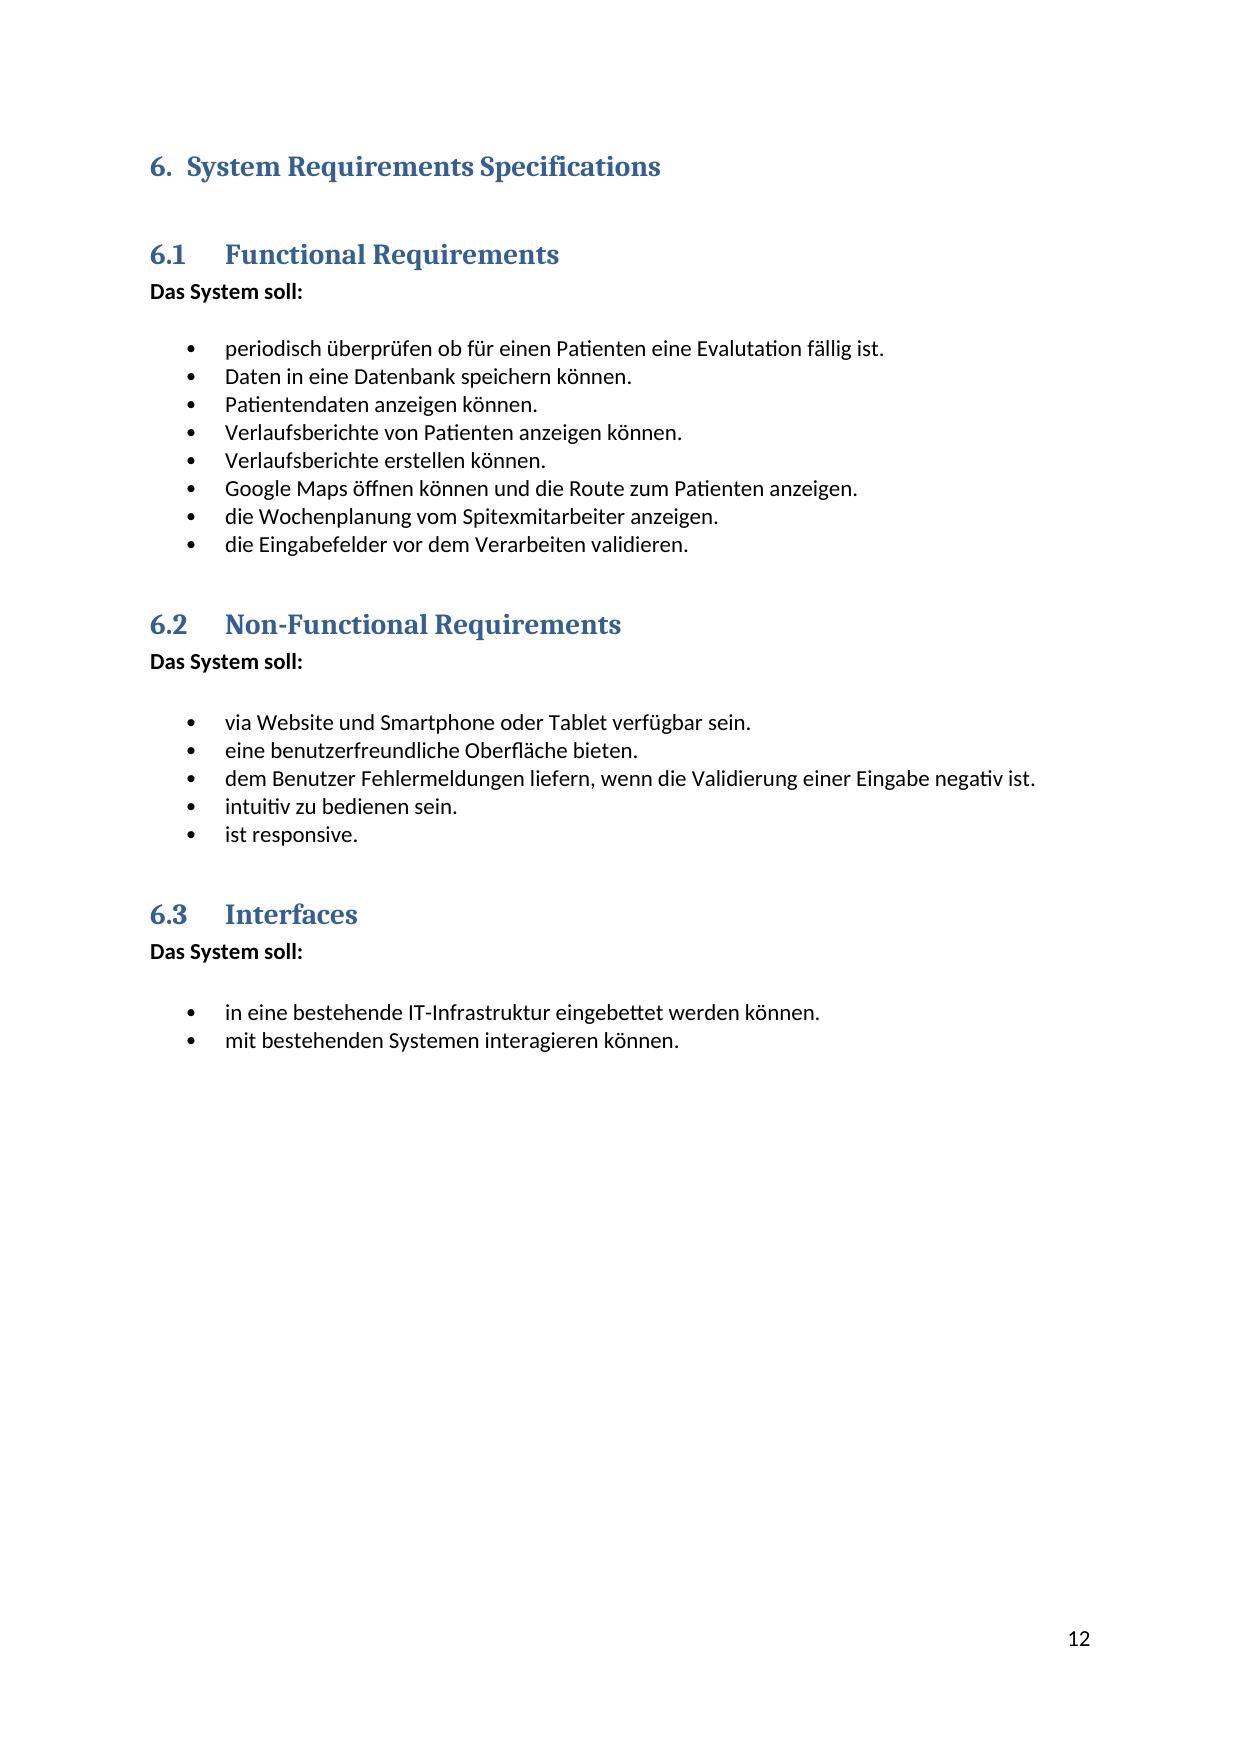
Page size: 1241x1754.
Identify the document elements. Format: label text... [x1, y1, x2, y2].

subtitle Non-Functional Requirements [150, 608, 1090, 642]
subtitle System Requirements Specifications [150, 150, 1090, 183]
list intuitiv zu bedienen sein. [187, 792, 1090, 820]
list Google Maps öffnen können und die Route zum Patienten anzeigen. [187, 474, 1090, 502]
list die Eingabefelder vor dem Verarbeiten validieren. [187, 530, 1090, 558]
text Das System soll: [150, 647, 1090, 675]
list Daten in eine Datenbank speichern können. [187, 362, 1090, 390]
list Verlaufsberichte erstellen können. [187, 446, 1090, 474]
text Das System soll: [150, 277, 1090, 305]
list Verlaufsberichte von Patienten anzeigen können. [187, 418, 1090, 446]
list ist responsive. [187, 820, 1090, 848]
list periodisch überprüfen ob für einen Patienten eine Evalutation fällig ist. [187, 334, 1090, 362]
list die Wochenplanung vom Spitexmitarbeiter anzeigen. [187, 502, 1090, 530]
list eine benutzerfreundliche Oberfläche bieten. [187, 736, 1090, 764]
subtitle Functional Requirements [150, 238, 1090, 272]
list Patientendaten anzeigen können. [187, 390, 1090, 418]
list mit bestehenden Systemen interagieren können. [187, 1026, 1090, 1054]
list via Website und Smartphone oder Tablet verfügbar sein. [187, 708, 1090, 736]
subtitle Interfaces [150, 898, 1090, 932]
list in eine bestehende IT-Infrastruktur eingebettet werden können. [187, 998, 1090, 1026]
text Das System soll: [150, 937, 1090, 965]
list dem Benutzer Fehlermeldungen liefern, wenn die Validierung einer Eingabe negativ ist. [187, 764, 1090, 792]
